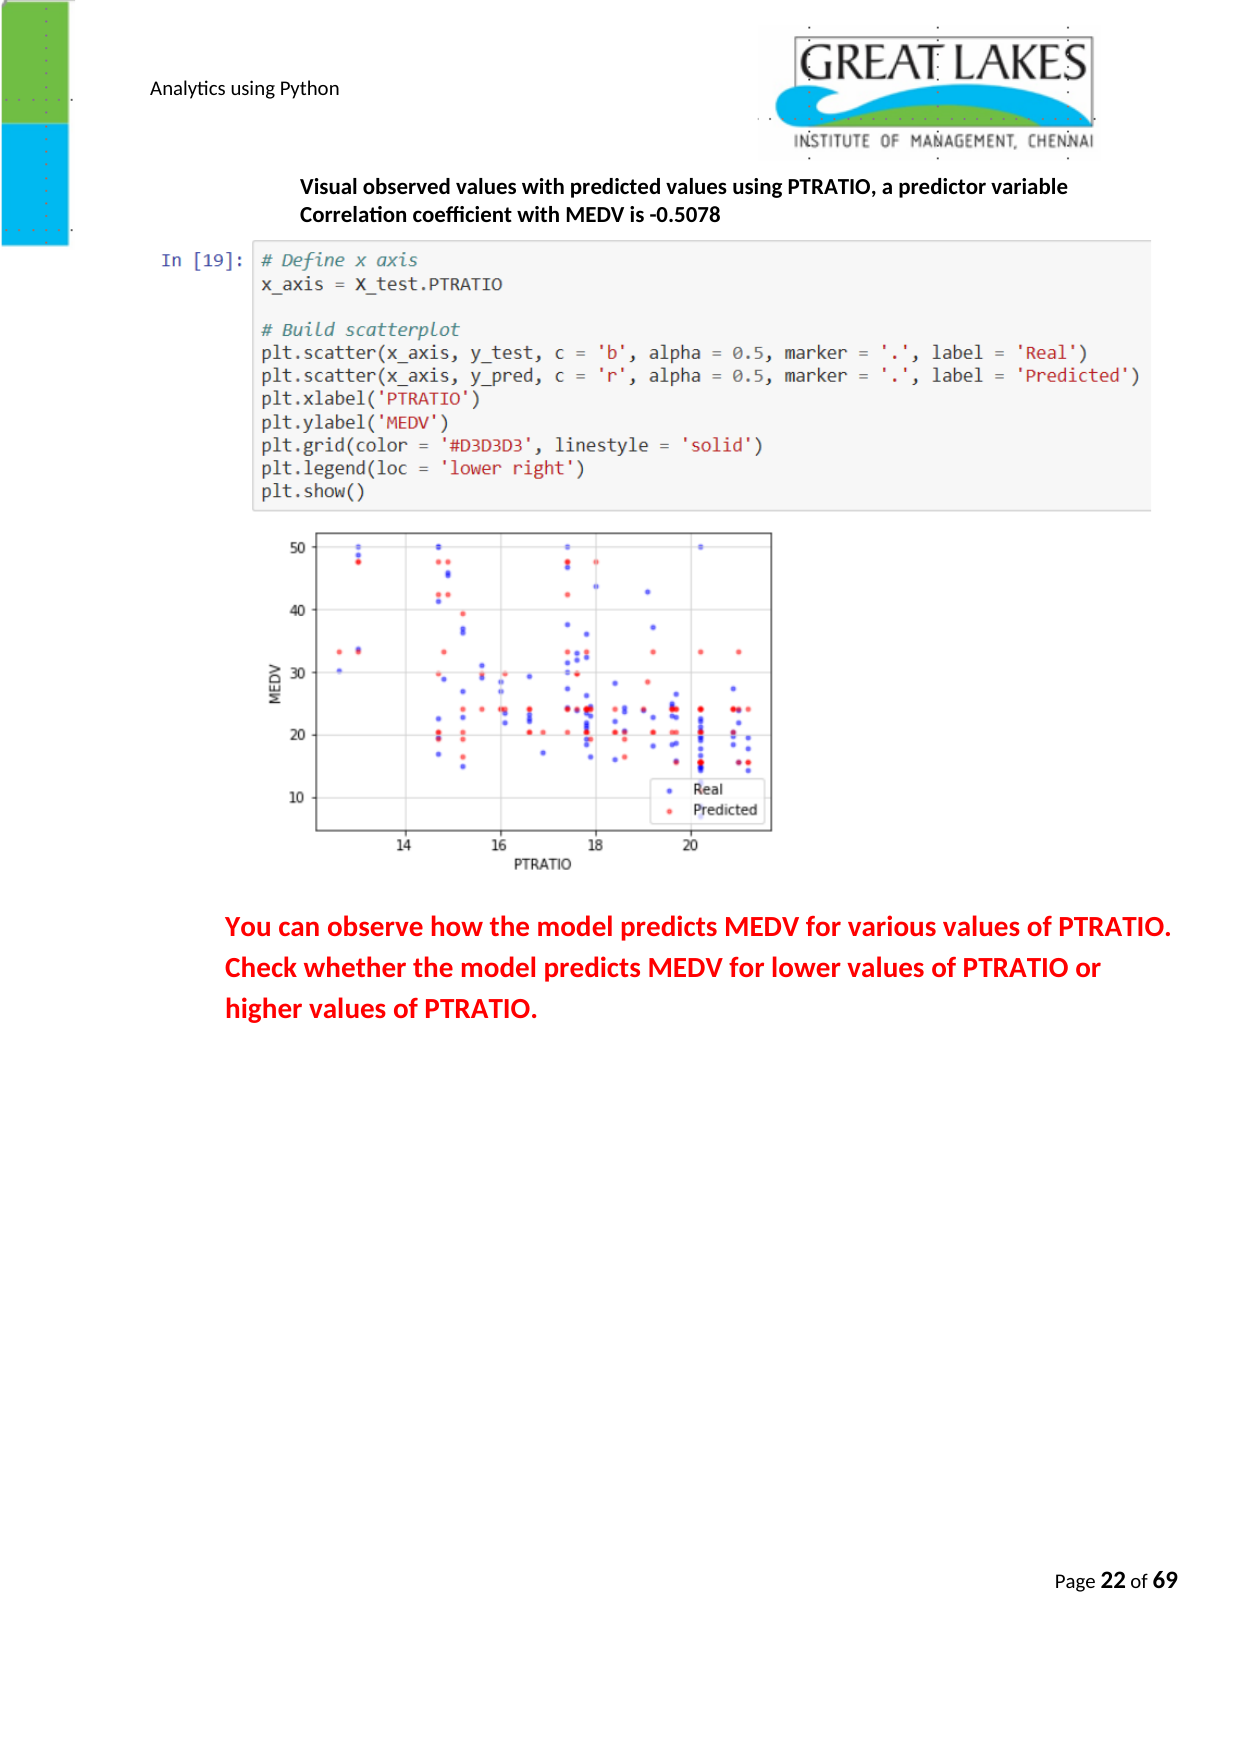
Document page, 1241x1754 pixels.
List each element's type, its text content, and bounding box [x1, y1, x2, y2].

list Visual observed values with predicted values using PTRATIO, a predictor variable [225, 172, 1184, 200]
text You can observe how the model predicts MEDV for various values of PTRATIO. Check whether the model predicts MEDV for lower values of PTRATIO or higher values of PTRATIO. [225, 908, 1184, 1025]
picture [757, 25, 1102, 161]
picture [1, 0, 75, 250]
list Correlation coefficient with MEDV is -0.5078 [225, 200, 1184, 228]
picture [150, 238, 1152, 884]
